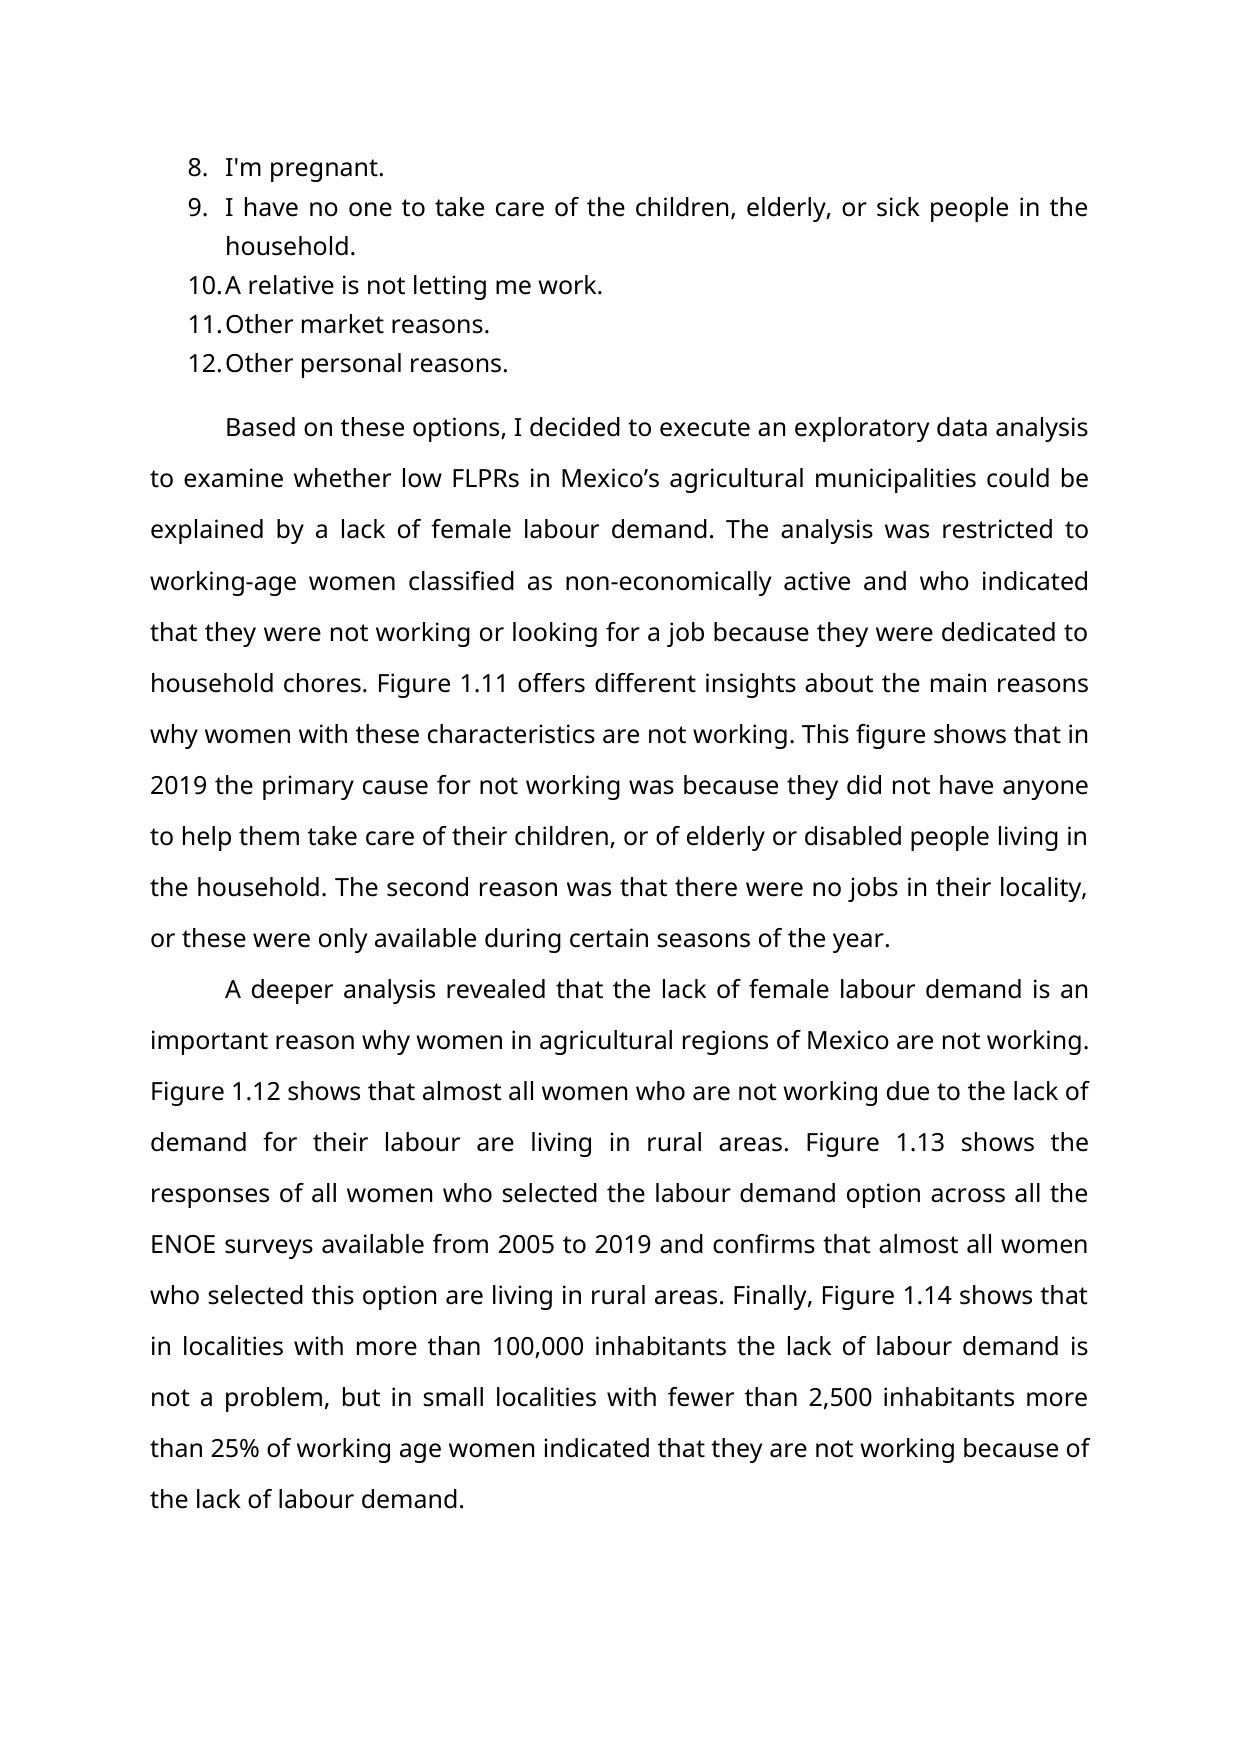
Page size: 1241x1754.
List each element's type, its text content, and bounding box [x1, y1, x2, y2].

list I'm pregnant. [187, 150, 1090, 184]
list A relative is not letting me work. [187, 267, 1090, 302]
list I have no one to take care of the children, elderly, or sick people in the household. [187, 189, 1090, 262]
list Other market reasons. [187, 307, 1090, 341]
list Other personal reasons. [187, 346, 1090, 380]
text A deeper analysis revealed that the lack of female labour demand is an important reason why women in agricultural regions of Mexico are not working. Figure 1.12 shows that almost all women who are not working due to the lack of demand for their labour are living in rural areas. Figure 1.13 shows the responses of all women who selected the labour demand option across all the ENOE surveys available from 2005 to 2019 and confirms that almost all women who selected this option are living in rural areas. Finally, Figure 1.14 shows that in localities with more than 100,000 inhabitants the lack of labour demand is not a problem, but in small localities with fewer than 2,500 inhabitants more than 25% of working age women indicated that they are not working because of the lack of labour demand. [150, 971, 1090, 1516]
text Based on these options, I decided to execute an exploratory data analysis to examine whether low FLPRs in Mexico’s agricultural municipalities could be explained by a lack of female labour demand. The analysis was restricted to working-age women classified as non-economically active and who indicated that they were not working or looking for a job because they were dedicated to household chores. Figure 1.11 offers different insights about the main reasons why women with these characteristics are not working. This figure shows that in 2019 the primary cause for not working was because they did not have anyone to help them take care of their children, or of elderly or disabled people living in the household. The second reason was that there were no jobs in their locality, or these were only available during certain seasons of the year. [150, 410, 1090, 954]
